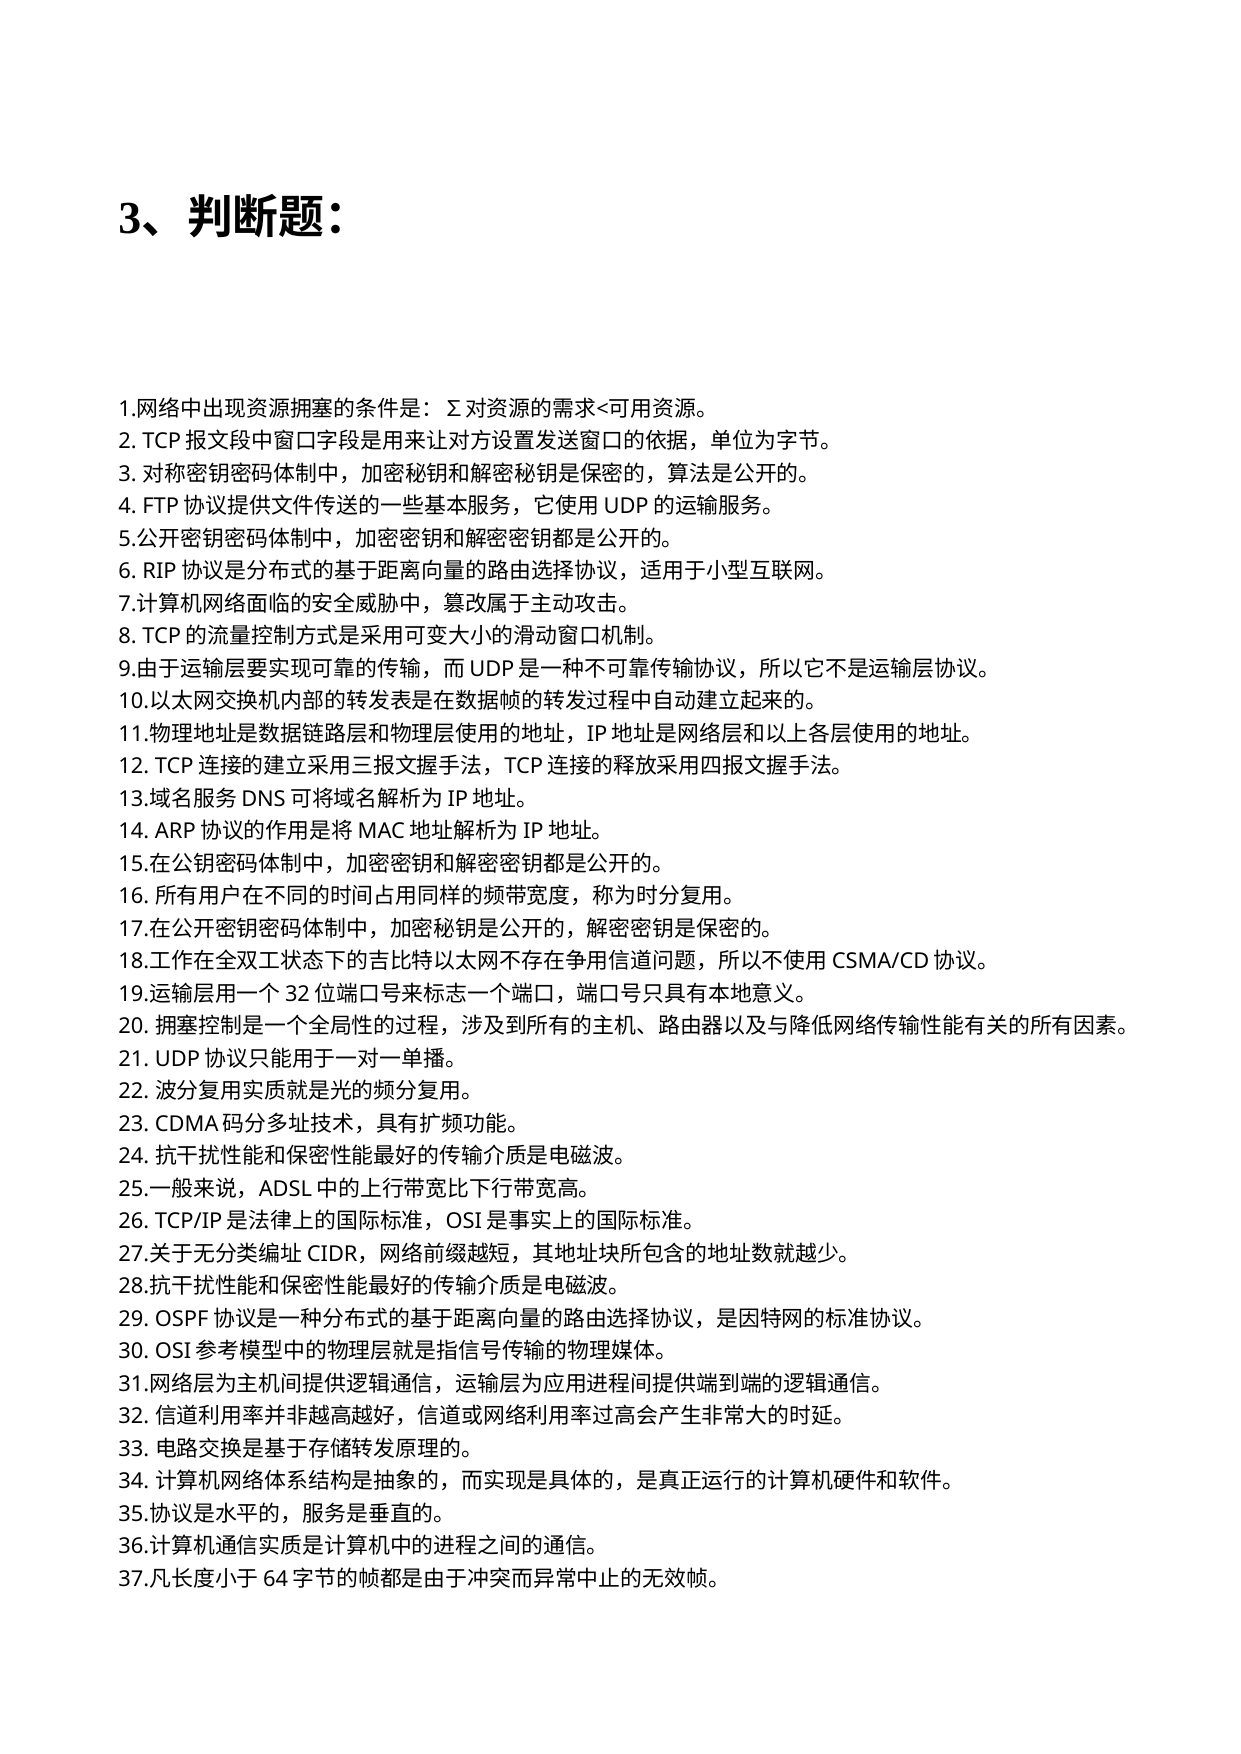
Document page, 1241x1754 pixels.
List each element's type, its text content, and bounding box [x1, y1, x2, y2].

text 8. TCP的流量控制方式是采用可变大小的滑动窗口机制。 [118, 618, 1122, 650]
text 18.工作在全双工状态下的吉比特以太网不存在争用信道问题，所以不使用CSMA/CD协议。 [118, 943, 1122, 975]
text 36.计算机通信实质是计算机中的进程之间的通信。 [118, 1528, 1122, 1560]
text 33. 电路交换是基于存储转发原理的。 [118, 1430, 1122, 1463]
text 32. 信道利用率并非越高越好，信道或网络利用率过高会产生非常大的时延。 [118, 1398, 1122, 1430]
text 26. TCP/IP是法律上的国际标准，OSI是事实上的国际标准。 [118, 1203, 1122, 1235]
text 20. 拥塞控制是一个全局性的过程，涉及到所有的主机、路由器以及与降低网络传输性能有关的所有因素。 [118, 1008, 1122, 1040]
text 28.抗干扰性能和保密性能最好的传输介质是电磁波。 [118, 1268, 1122, 1300]
text 21. UDP协议只能用于一对一单播。 [118, 1040, 1122, 1073]
text 29. OSPF协议是一种分布式的基于距离向量的路由选择协议，是因特网的标准协议。 [118, 1300, 1122, 1333]
text 27.关于无分类编址CIDR，网络前缀越短，其地址块所包含的地址数就越少。 [118, 1235, 1122, 1268]
text 23. CDMA码分多址技术，具有扩频功能。 [118, 1105, 1122, 1138]
text 5.公开密钥密码体制中，加密密钥和解密密钥都是公开的。 [118, 520, 1122, 553]
text 24. 抗干扰性能和保密性能最好的传输介质是电磁波。 [118, 1138, 1122, 1170]
text 31.网络层为主机间提供逻辑通信，运输层为应用进程间提供端到端的逻辑通信。 [118, 1365, 1122, 1398]
text 14. ARP协议的作用是将MAC地址解析为IP地址。 [118, 813, 1122, 845]
text 15.在公钥密码体制中，加密密钥和解密密钥都是公开的。 [118, 845, 1122, 878]
subtitle 3、判断题： [118, 165, 1122, 262]
text 11.物理地址是数据链路层和物理层使用的地址，IP地址是网络层和以上各层使用的地址。 [118, 715, 1122, 748]
text 17.在公开密钥密码体制中，加密秘钥是公开的，解密密钥是保密的。 [118, 910, 1122, 943]
text 1.网络中出现资源拥塞的条件是：∑对资源的需求<可用资源。 [118, 390, 1122, 423]
text 9.由于运输层要实现可靠的传输，而UDP是一种不可靠传输协议，所以它不是运输层协议。 [118, 650, 1122, 683]
text 25.一般来说，ADSL中的上行带宽比下行带宽高。 [118, 1170, 1122, 1203]
text 4. FTP协议提供文件传送的一些基本服务，它使用UDP的运输服务。 [118, 488, 1122, 520]
text 37.凡长度小于64字节的帧都是由于冲突而异常中止的无效帧。 [118, 1560, 1122, 1593]
text 12. TCP连接的建立采用三报文握手法，TCP连接的释放采用四报文握手法。 [118, 748, 1122, 780]
text 16. 所有用户在不同的时间占用同样的频带宽度，称为时分复用。 [118, 878, 1122, 910]
text 35.协议是水平的，服务是垂直的。 [118, 1495, 1122, 1528]
text 10.以太网交换机内部的转发表是在数据帧的转发过程中自动建立起来的。 [118, 683, 1122, 715]
text 3. 对称密钥密码体制中，加密秘钥和解密秘钥是保密的，算法是公开的。 [118, 455, 1122, 488]
text 13.域名服务DNS可将域名解析为IP地址。 [118, 780, 1122, 813]
text 19.运输层用一个32位端口号来标志一个端口，端口号只具有本地意义。 [118, 975, 1122, 1008]
text 7.计算机网络面临的安全威胁中，篡改属于主动攻击。 [118, 585, 1122, 618]
text 34. 计算机网络体系结构是抽象的，而实现是具体的，是真正运行的计算机硬件和软件。 [118, 1463, 1122, 1495]
text 6. RIP协议是分布式的基于距离向量的路由选择协议，适用于小型互联网。 [118, 553, 1122, 585]
text 22. 波分复用实质就是光的频分复用。 [118, 1073, 1122, 1105]
text 30. OSI参考模型中的物理层就是指信号传输的物理媒体。 [118, 1333, 1122, 1365]
text 2. TCP报文段中窗口字段是用来让对方设置发送窗口的依据，单位为字节。 [118, 423, 1122, 455]
